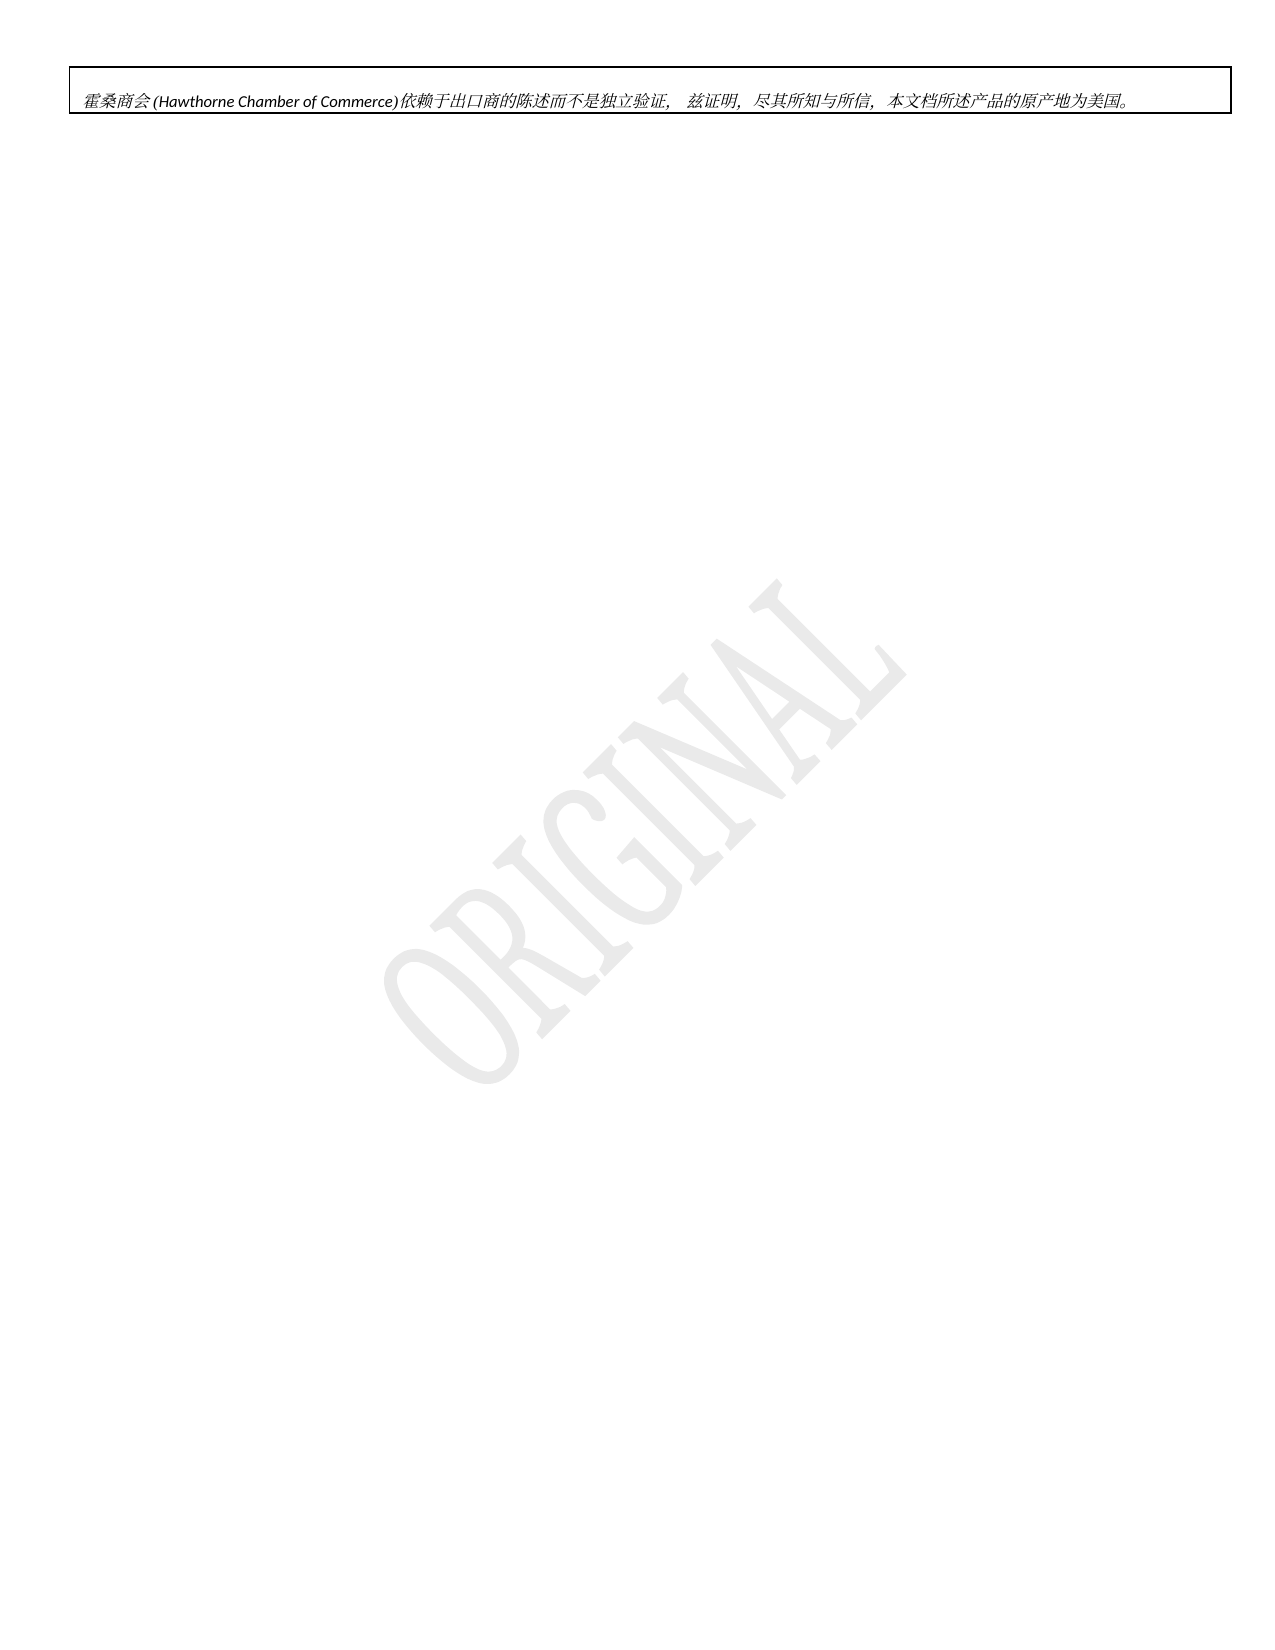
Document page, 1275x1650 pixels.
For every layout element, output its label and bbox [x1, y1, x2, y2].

table_cell [70, 68, 1230, 112]
